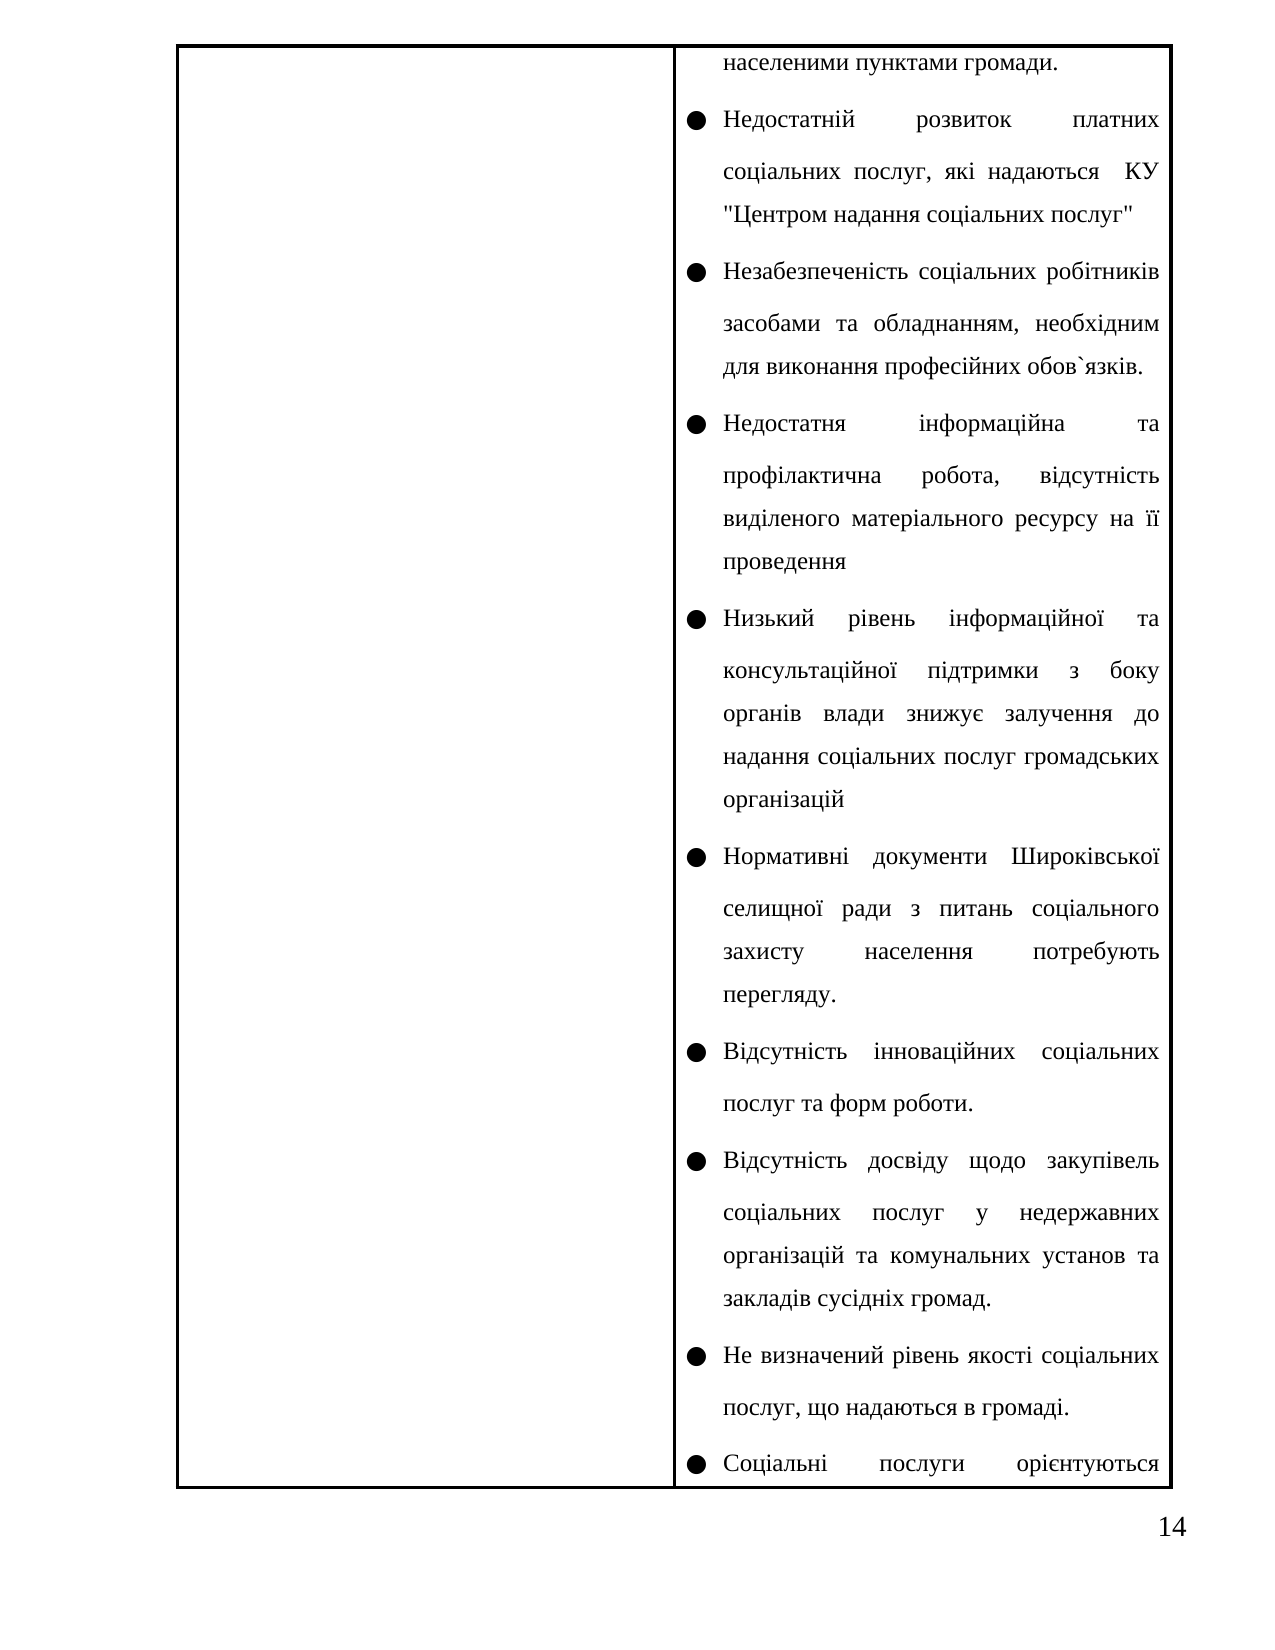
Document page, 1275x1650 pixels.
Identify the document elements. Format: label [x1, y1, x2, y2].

table_cell [676, 48, 1169, 1486]
table_cell [179, 48, 673, 1486]
